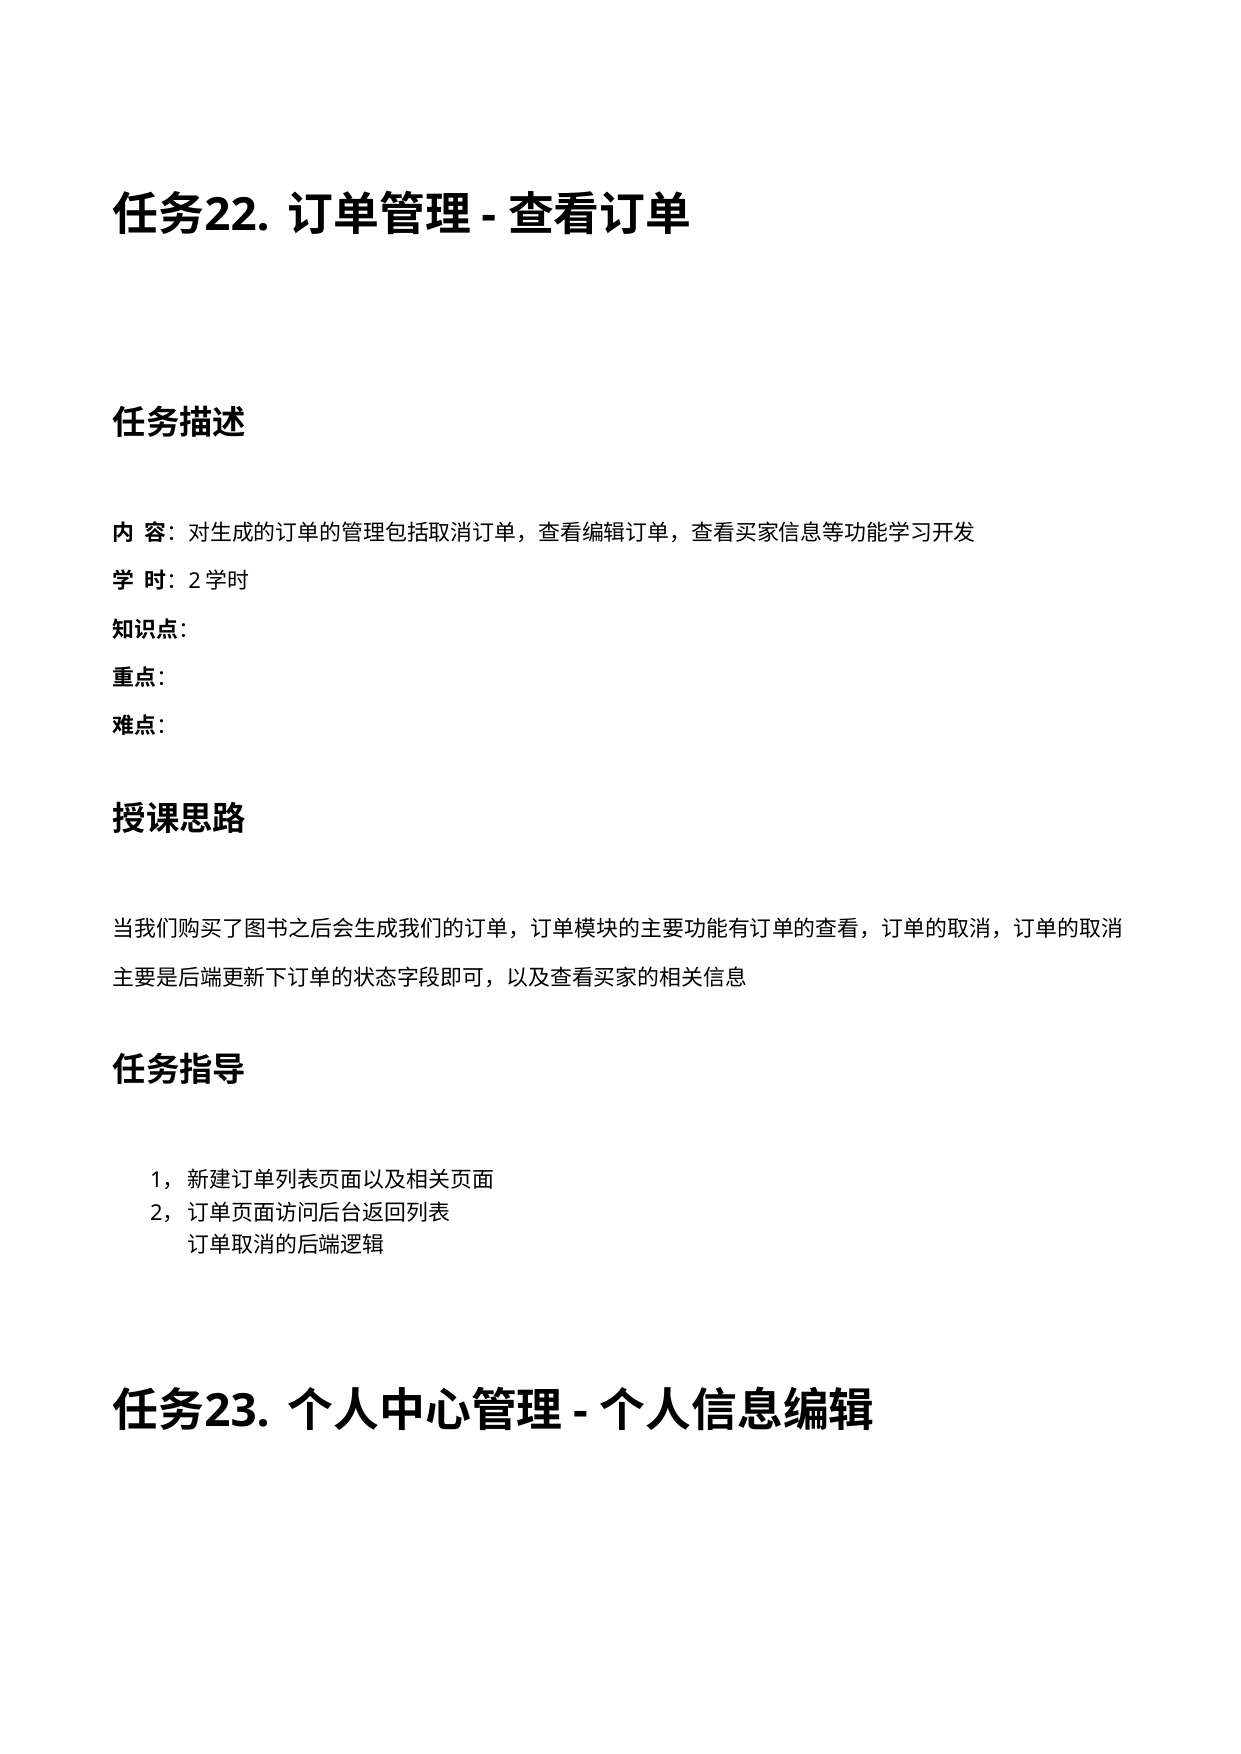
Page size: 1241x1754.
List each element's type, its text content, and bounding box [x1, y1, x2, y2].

text 难点： [112, 708, 1128, 741]
subtitle 个人中心管理 - 个人信息编辑 [112, 1358, 1128, 1456]
subtitle 任务指导 [112, 1035, 1128, 1100]
subtitle 任务描述 [112, 388, 1128, 453]
text 内 容：对生成的订单的管理包括取消订单，查看编辑订单，查看买家信息等功能学习开发 [112, 515, 1128, 547]
text 重点： [112, 660, 1128, 692]
text 学 时：2学时 [112, 563, 1128, 596]
list 订单取消的后端逻辑 [187, 1227, 1128, 1259]
text 知识点： [112, 611, 1128, 644]
list 新建订单列表页面以及相关页面 [150, 1162, 1128, 1194]
text 当我们购买了图书之后会生成我们的订单，订单模块的主要功能有订单的查看，订单的取消，订单的取消主要是后端更新下订单的状态字段即可，以及查看买家的相关信息 [112, 911, 1128, 992]
list 订单页面访问后台返回列表 [150, 1194, 1128, 1227]
subtitle 订单管理 - 查看订单 [112, 162, 1128, 259]
subtitle 授课思路 [112, 783, 1128, 848]
